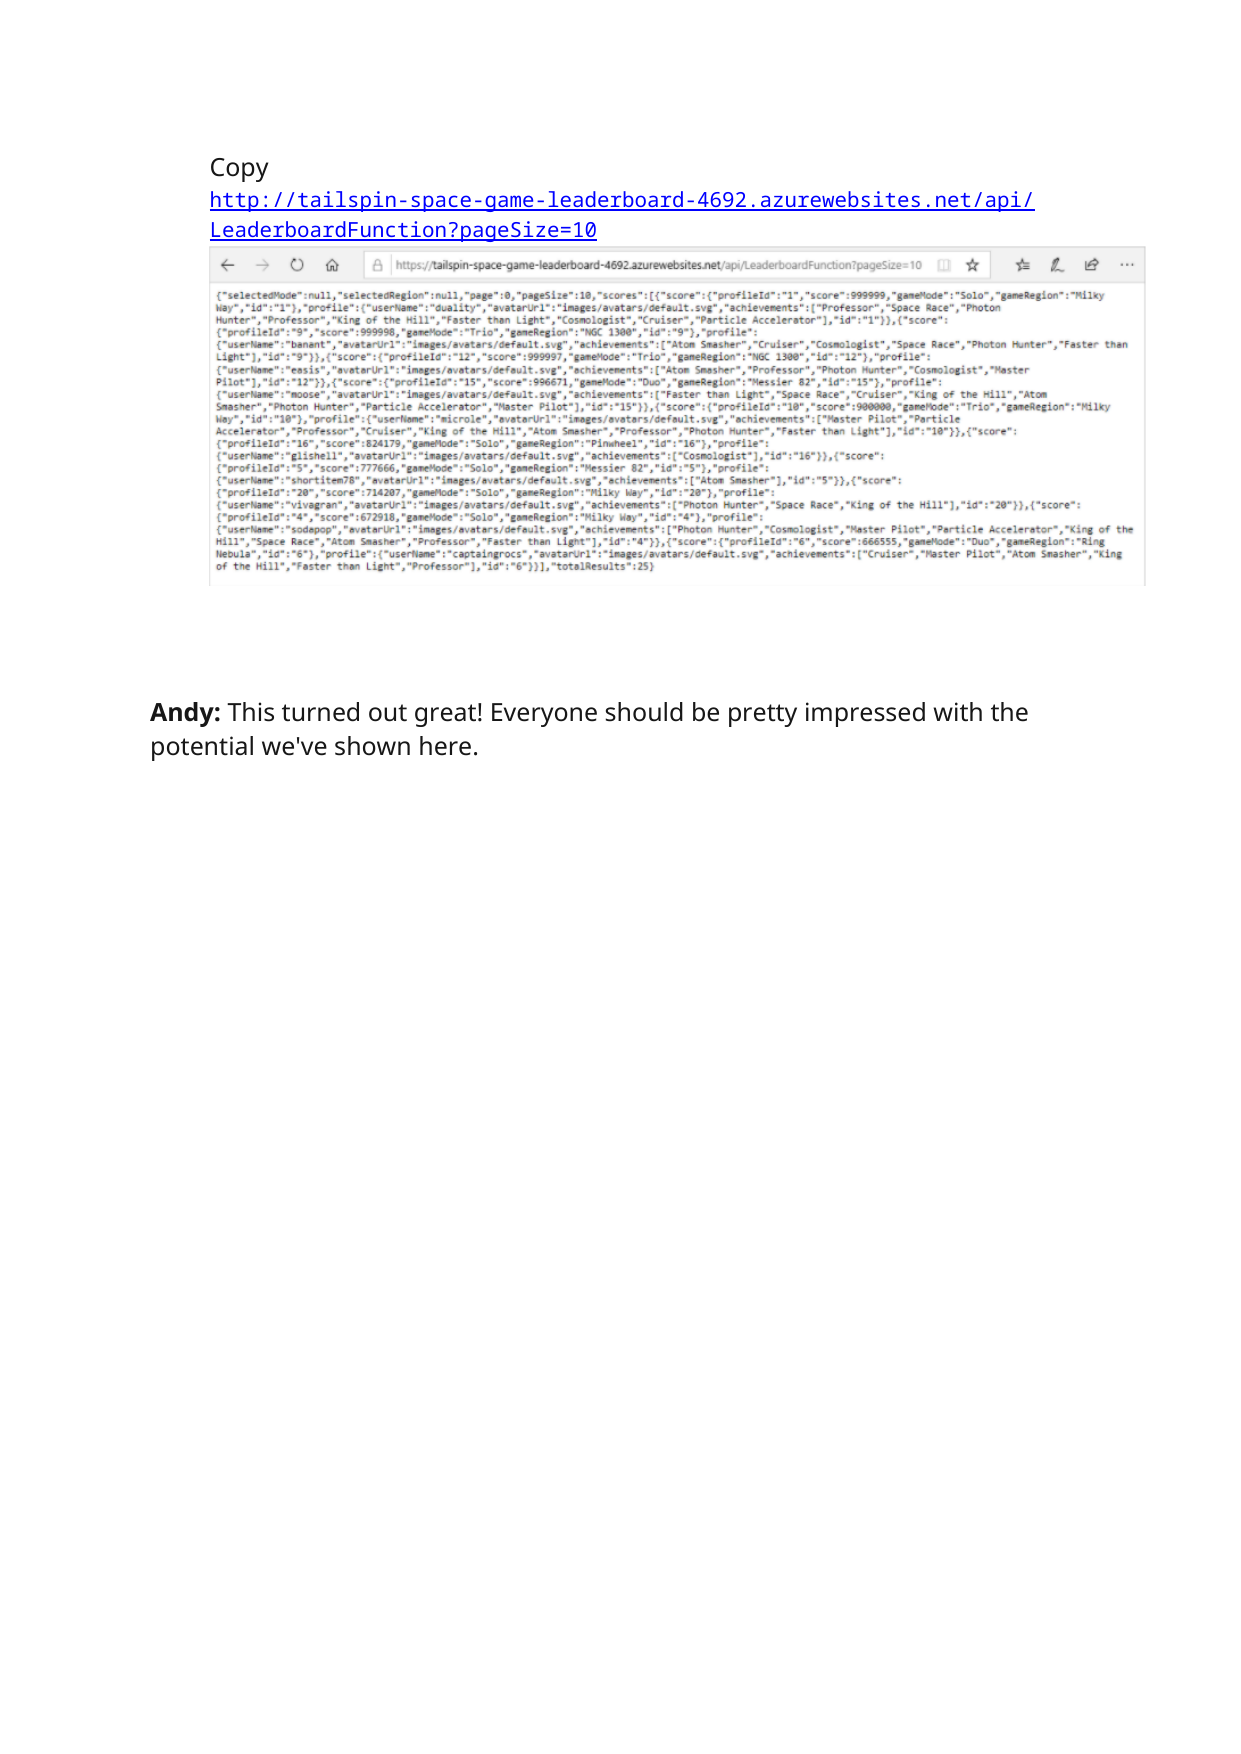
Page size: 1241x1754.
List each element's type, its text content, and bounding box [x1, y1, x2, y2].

picture [209, 243, 1149, 586]
text Andy: This turned out great! Everyone should be pretty impressed with the potential we've shown here. [150, 695, 1090, 763]
text http://tailspin-space-game-leaderboard-4692.azurewebsites.net/api/LeaderboardFunction?pageSize=10 [209, 184, 1090, 243]
text Copy [209, 150, 1090, 184]
